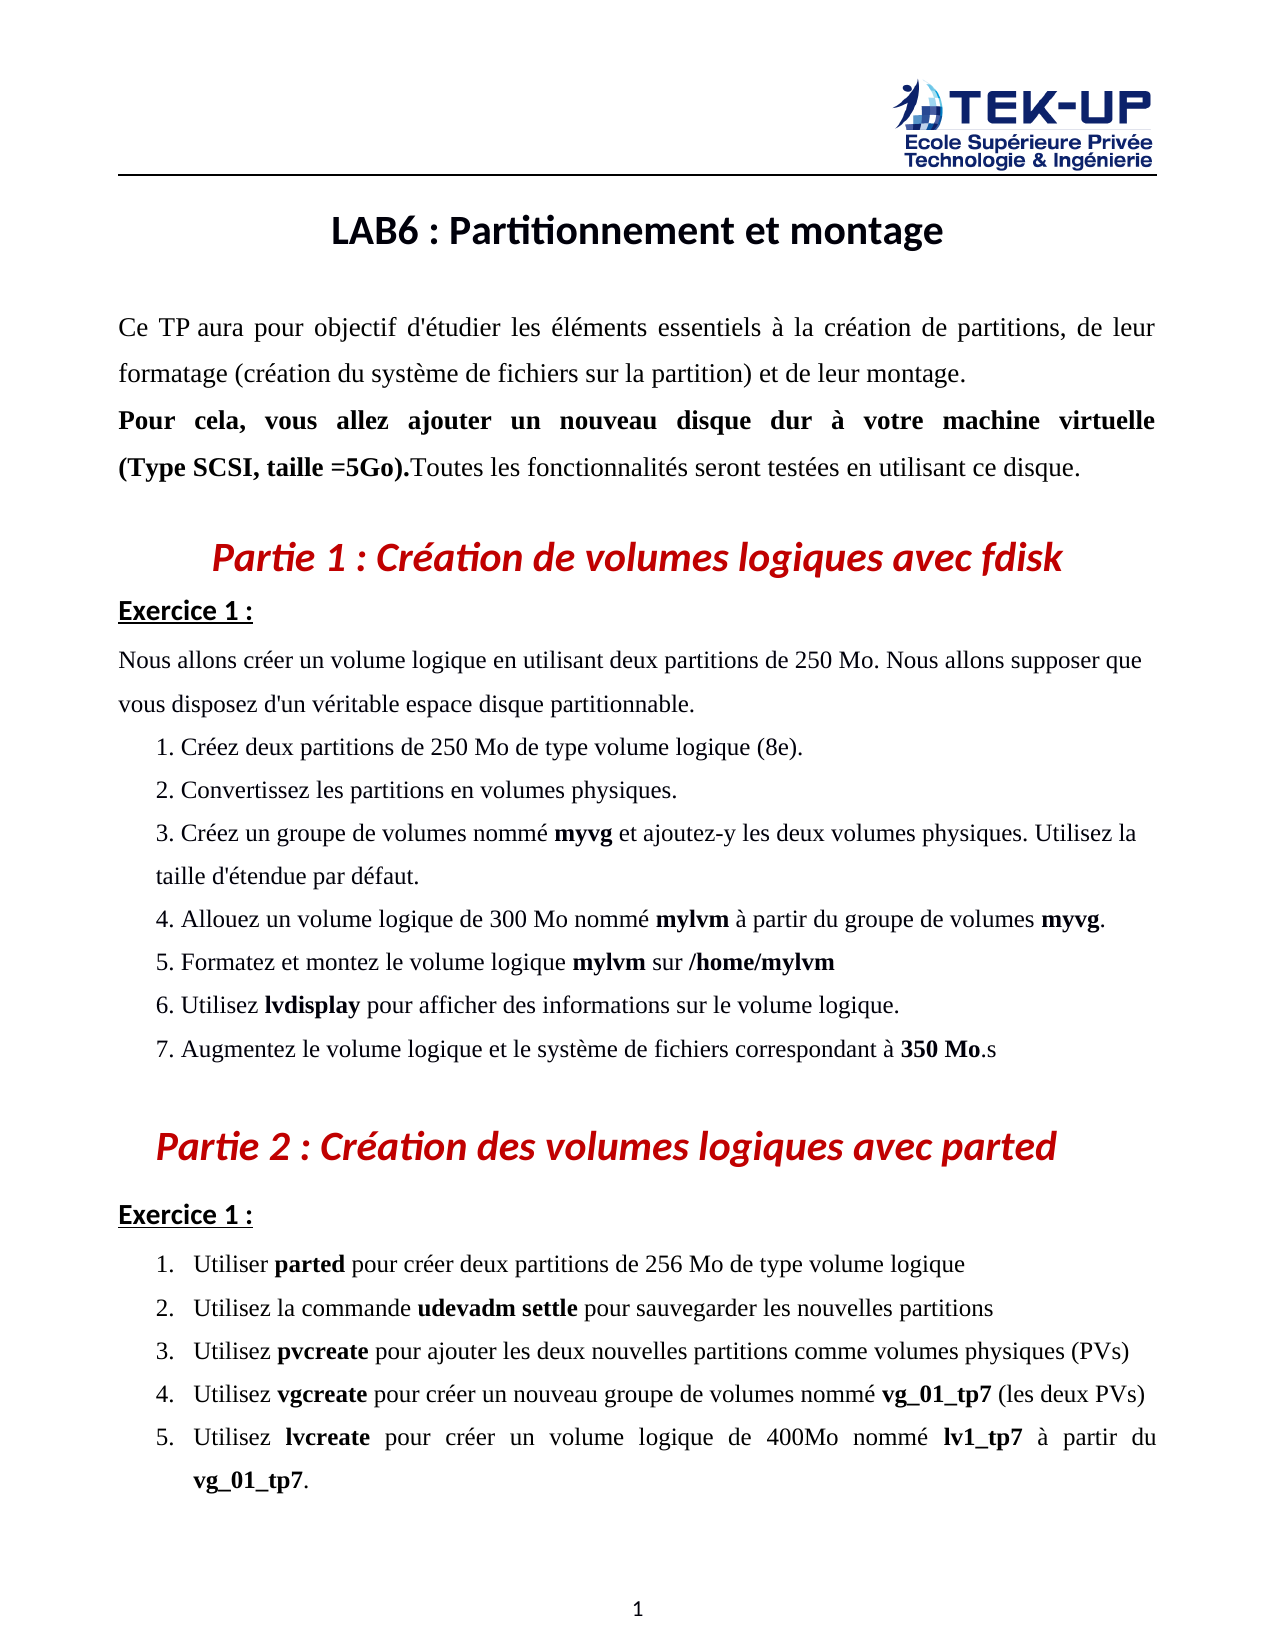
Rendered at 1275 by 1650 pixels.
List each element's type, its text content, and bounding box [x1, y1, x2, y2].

list Utiliser parted pour créer deux partitions de 256 Mo de type volume logique [156, 1249, 1157, 1278]
text Partie 1 : Création de volumes logiques avec fdisk [118, 531, 1157, 582]
text 3. Créez un groupe de volumes nommé myvg et ajoutez-y les deux volumes physiques. Utilisez la taille d'étendue par défaut. [156, 818, 1157, 890]
list Utilisez vgcreate pour créer un nouveau groupe de volumes nommé vg_01_tp7 (les deux PVs) [156, 1379, 1157, 1408]
text LAB6 : Partitionnement et montage [118, 204, 1157, 255]
text Nous allons créer un volume logique en utilisant deux partitions de 250 Mo. Nous allons supposer que vous disposez d'un véritable espace disque partitionnable. [118, 646, 1157, 717]
list Exercice 1 : [118, 1196, 1157, 1232]
list Utilisez pvcreate pour ajouter les deux nouvelles partitions comme volumes physiques (PVs) [156, 1336, 1157, 1364]
text Ce TP aura pour objectif d'étudier les éléments essentiels à la création de partitions, de leur formatage (création du système de fichiers sur la partition) et de leur montage. [118, 311, 1157, 389]
list Utilisez la commande udevadm settle pour sauvegarder les nouvelles partitions [156, 1293, 1157, 1321]
text 5. Formatez et montez le volume logique mylvm sur /home/mylvm [156, 947, 1157, 976]
text 4. Allouez un volume logique de 300 Mo nommé mylvm à partir du groupe de volumes myvg. [156, 904, 1157, 933]
text 6. Utilisez lvdisplay pour afficher des informations sur le volume logique. [156, 991, 1157, 1019]
text Partie 2 : Création des volumes logiques avec parted [156, 1120, 1157, 1171]
picture [886, 73, 1157, 173]
text 1. Créez deux partitions de 250 Mo de type volume logique (8e). [156, 732, 1157, 761]
text 7. Augmentez le volume logique et le système de fichiers correspondant à 350 Mo.s [156, 1034, 1157, 1062]
list Utilisez lvcreate pour créer un volume logique de 400Mo nommé lv1_tp7 à partir du vg_01_tp7. [156, 1422, 1157, 1494]
text 2. Convertissez les partitions en volumes physiques. [156, 775, 1157, 804]
text Pour cela, vous allez ajouter un nouveau disque dur à votre machine virtuelle (Type SCSI, taille =5Go).Toutes les fonctionnalités seront testées en utilisant ce disque. [118, 404, 1157, 482]
list Exercice 1 : [118, 592, 1157, 628]
